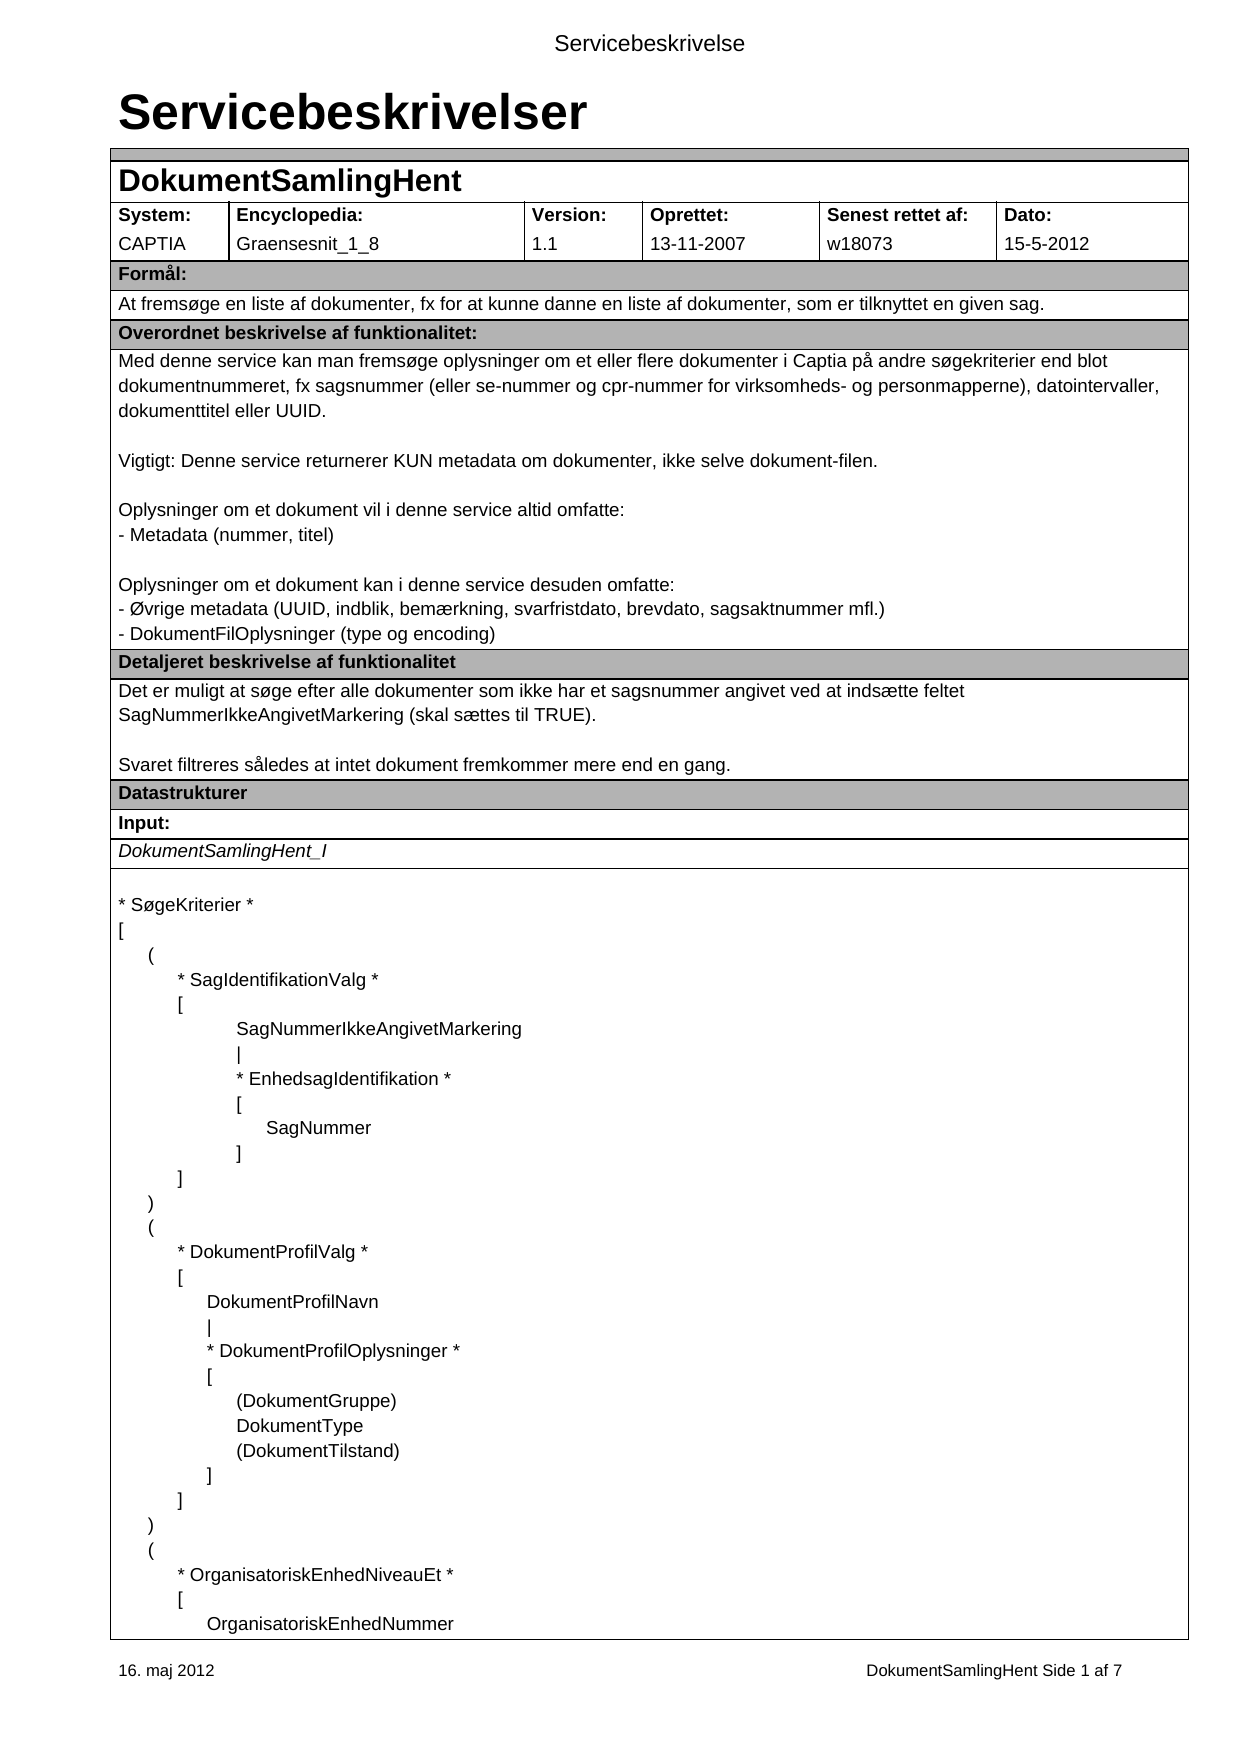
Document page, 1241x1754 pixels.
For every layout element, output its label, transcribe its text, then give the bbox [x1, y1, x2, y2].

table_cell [111, 869, 1188, 1638]
table_cell DokumentSamlingHent_I [111, 840, 1188, 868]
table_cell Senest rettet af: [820, 203, 996, 231]
table_cell 13-11-2007 [643, 231, 819, 260]
table_cell Formål: [111, 262, 1188, 290]
table_cell Detaljeret beskrivelse af funktionalitet [111, 650, 1188, 678]
table_cell Med denne service kan man fremsøge oplysninger om et eller flere dokumenter i Captia på andre søgekriterier end blot dokumentnummeret, fx sagsnummer (eller se-nummer og cpr-nummer for virksomheds- og personmapperne), datointervaller, dokumenttitel eller UUID. Vigtigt: Denne service returnerer KUN metadata om dokumenter, ikke selve dokument-filen. Oplysninger om et dokument vil i denne service altid omfatte: - Metadata (nummer, titel) Oplysninger om et dokument kan i denne service desuden omfatte: - Øvrige metadata (UUID, indblik, bemærkning, svarfristdato, brevdato, sagsaktnummer mfl.) - DokumentFilOplysninger (type og encoding) [111, 350, 1188, 648]
table_cell w18073 [820, 231, 996, 260]
table_cell Graensesnit_1_8 [230, 231, 524, 260]
table_cell Datastrukturer [111, 781, 1188, 809]
table_cell At fremsøge en liste af dokumenter, fx for at kunne danne en liste af dokumenter, som er tilknyttet en given sag. [111, 291, 1188, 319]
table_cell 15-5-2012 [997, 231, 1188, 260]
table_cell Overordnet beskrivelse af funktionalitet: [111, 321, 1188, 349]
table_cell System: [111, 203, 228, 231]
table_cell Det er muligt at søge efter alle dokumenter som ikke har et sagsnummer angivet ved at indsætte feltet SagNummerIkkeAngivetMarkering (skal sættes til TRUE). Svaret filtreres således at intet dokument fremkommer mere end en gang. [111, 680, 1188, 779]
table_cell CAPTIA [111, 231, 228, 260]
table_cell Input: [111, 810, 1188, 838]
table_cell DokumentSamlingHent [111, 162, 1188, 201]
table_header [111, 149, 1188, 160]
table_cell Version: [525, 203, 642, 231]
table_cell Encyclopedia: [230, 203, 524, 231]
table_cell Dato: [997, 203, 1188, 231]
table_cell Oprettet: [643, 203, 819, 231]
text Servicebeskrivelser [118, 82, 1181, 140]
table_cell 1.1 [525, 231, 642, 260]
